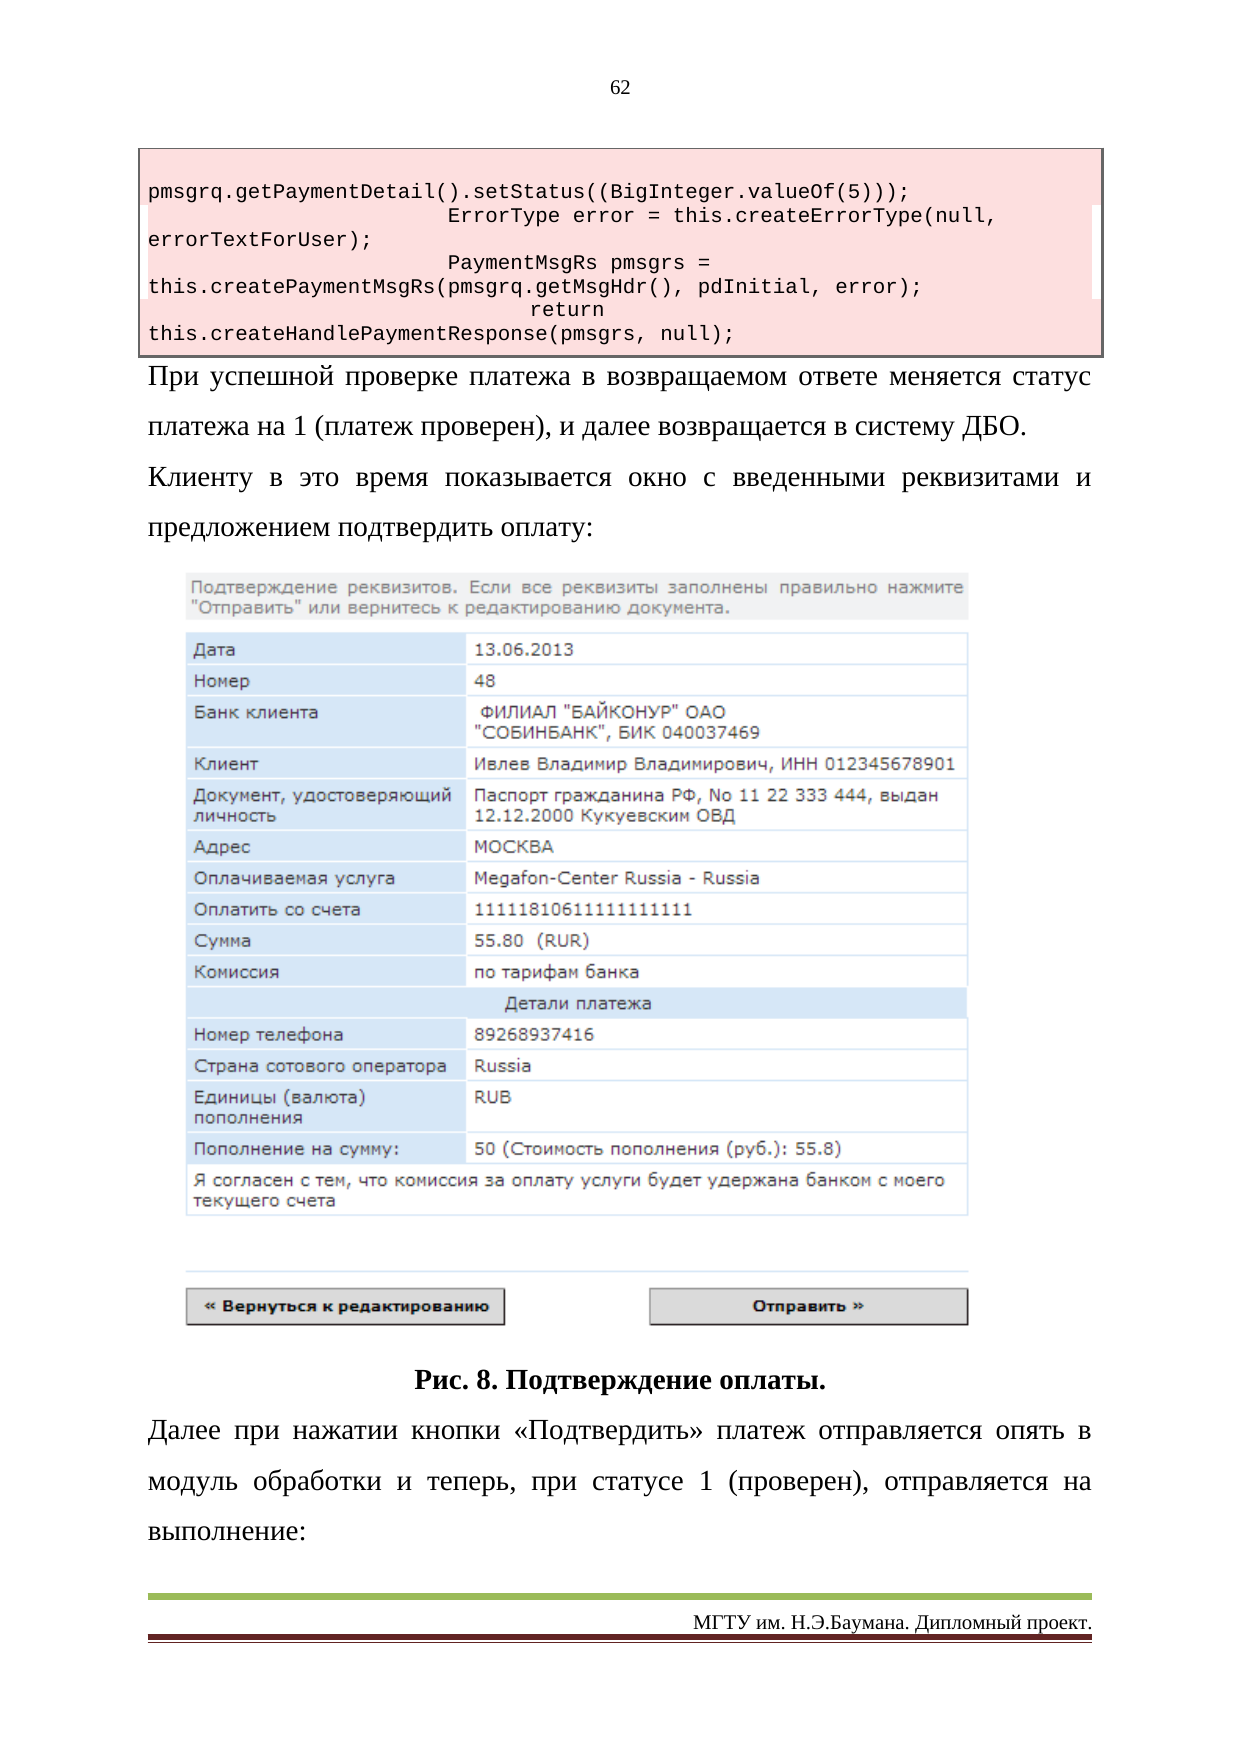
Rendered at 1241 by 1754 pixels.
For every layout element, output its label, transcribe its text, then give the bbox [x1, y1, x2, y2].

text ErrorType error = this.createErrorType(null, errorTextForUser); [148, 205, 1092, 252]
text Клиенту в это время показывается окно с введенными реквизитами и предложением подтвердить оплату: [148, 459, 1092, 543]
text return this.createHandlePaymentResponse(pmsgrs, null); [140, 289, 1101, 355]
text При успешной проверке платежа в возвращаемом ответе меняется статус платежа на 1 (платеж проверен), и далее возвращается в систему ДБО. [148, 358, 1092, 442]
picture [147, 559, 1011, 1346]
text pmsgrq.getPaymentDetail().setStatus((BigInteger.valueOf(5))); [140, 149, 1101, 205]
text Рис. 8. Подтверждение оплаты. [148, 1362, 1092, 1396]
text Далее при нажатии кнопки «Подтвердить» платеж отправляется опять в модуль обработки и теперь, при статусе 1 (проверен), отправляется на выполнение: [148, 1412, 1092, 1547]
text PaymentMsgRs pmsgrs = this.createPaymentMsgRs(pmsgrq.getMsgHdr(), pdInitial, error); [148, 252, 1092, 289]
